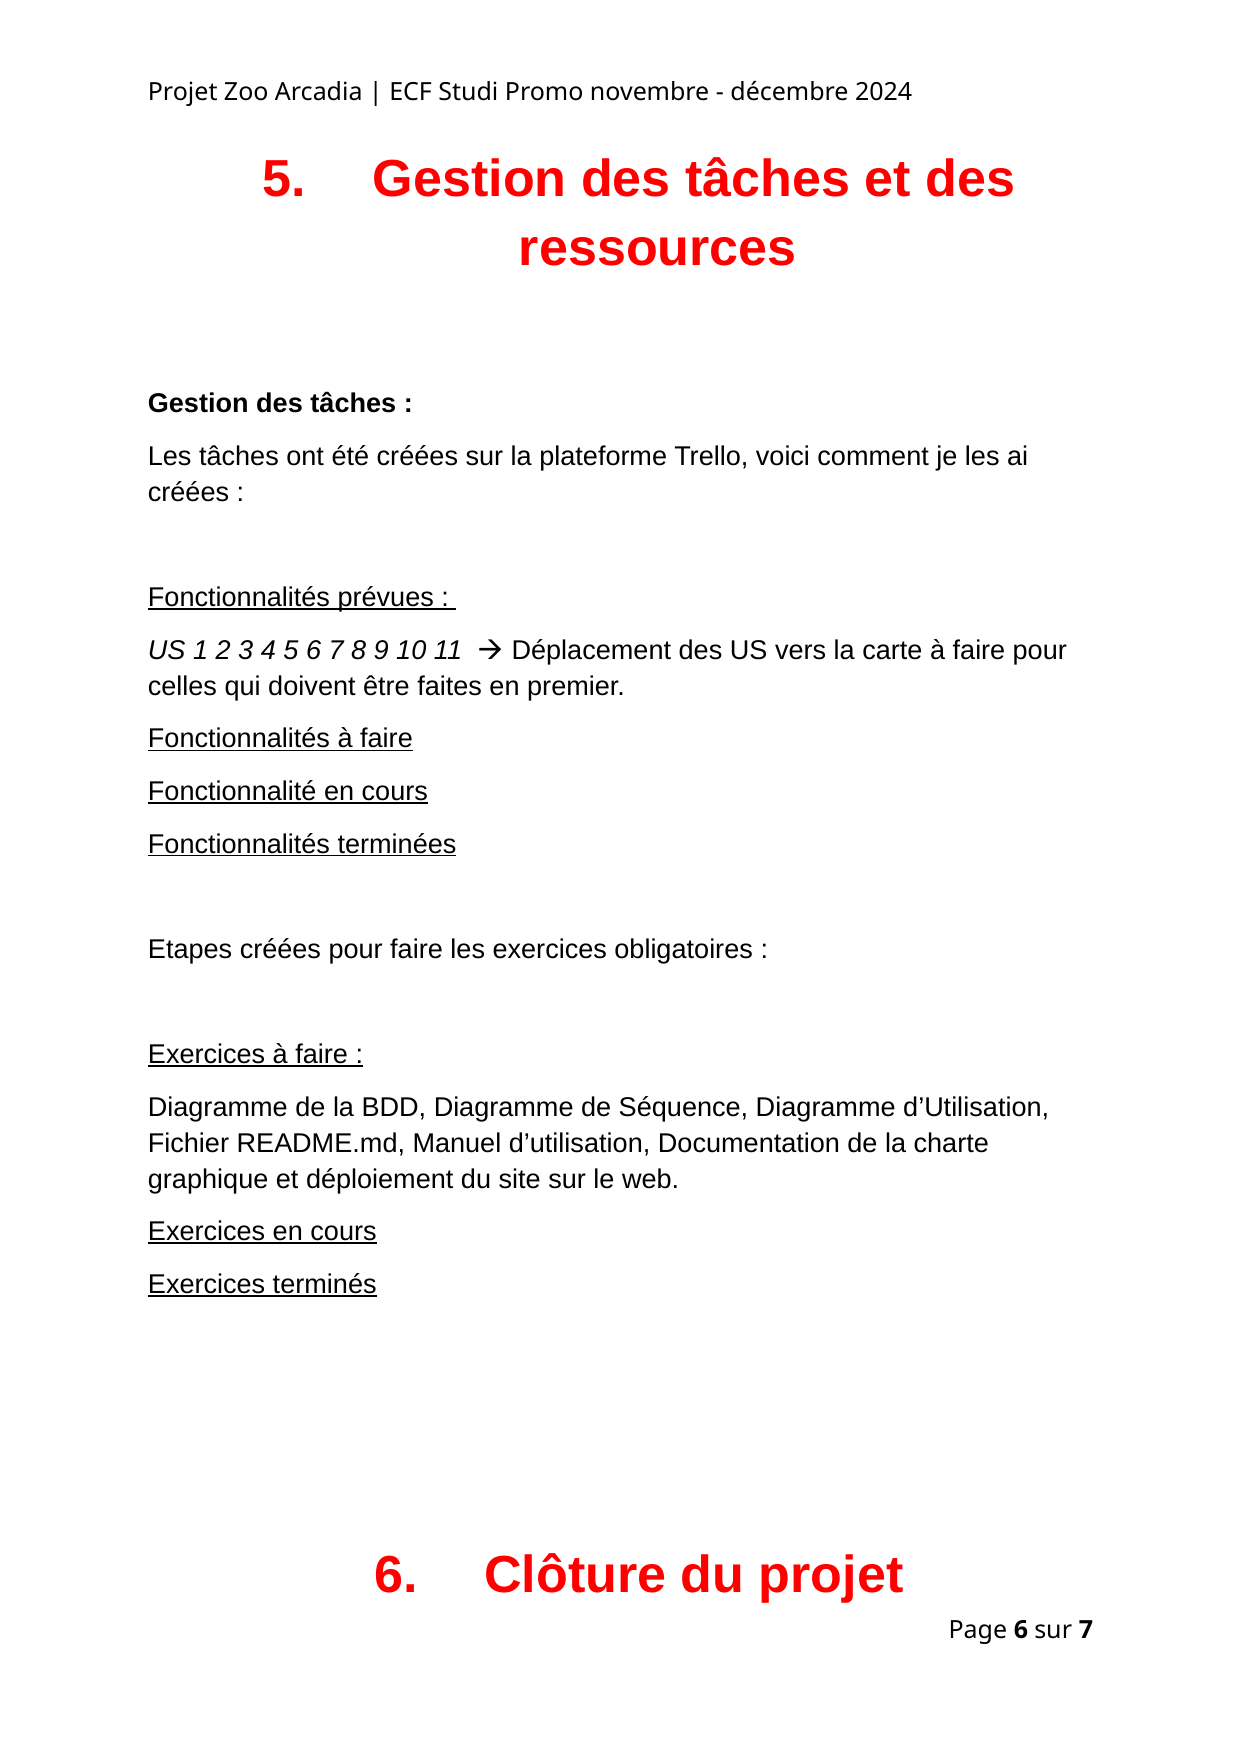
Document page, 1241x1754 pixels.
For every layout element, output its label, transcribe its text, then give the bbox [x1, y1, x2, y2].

text Exercices terminés [148, 1268, 1093, 1299]
text Fonctionnalités prévues : [148, 581, 1093, 612]
text Fonctionnalités à faire [148, 722, 1093, 754]
text Exercices à faire : [148, 1038, 1093, 1069]
text Fonctionnalités terminées [148, 828, 1093, 859]
text Diagramme de la BDD, Diagramme de Séquence, Diagramme d’Utilisation, Fichier README.md, Manuel d’utilisation, Documentation de la charte graphique et déploiement du site sur le web. [148, 1091, 1093, 1194]
text Fonctionnalité en cours [148, 775, 1093, 806]
text US 1 2 3 4 5 6 7 8 9 10 11 Déplacement des US vers la carte à faire pour celles qui doivent être faites en premier. [148, 634, 1093, 701]
text Exercices en cours [148, 1215, 1093, 1246]
text Etapes créées pour faire les exercices obligatoires : [148, 933, 1093, 964]
text Les tâches ont été créées sur la plateforme Trello, voici comment je les ai créées : [148, 440, 1093, 507]
list Clôture du projet [185, 1544, 1093, 1604]
text Gestion des tâches : [148, 387, 1093, 419]
list Gestion des tâches et des ressources [185, 148, 1093, 276]
